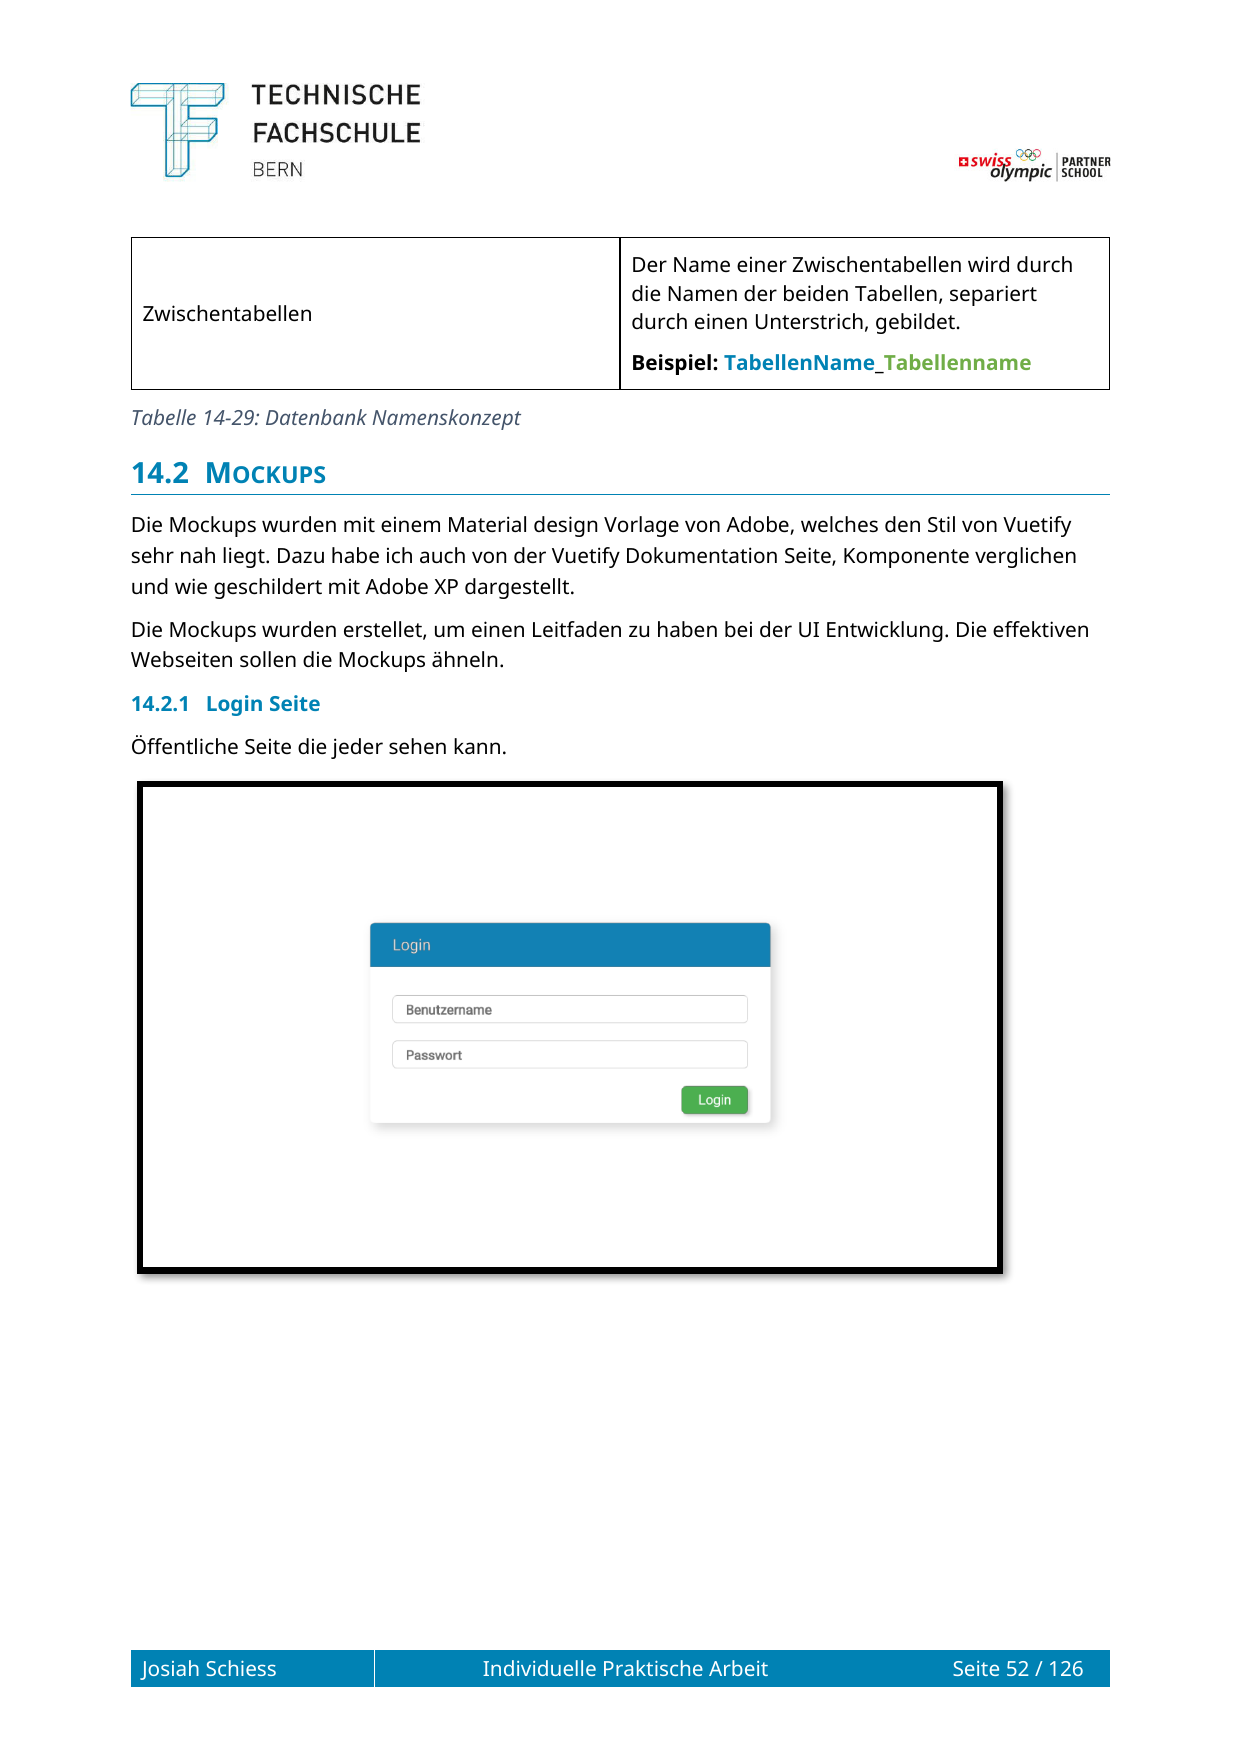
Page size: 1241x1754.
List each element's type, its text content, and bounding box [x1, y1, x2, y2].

subtitle Login Seite [131, 689, 1110, 717]
picture [130, 83, 1111, 210]
text Die Mockups wurden erstellet, um einen Leitfaden zu haben bei der UI Entwicklung. Die effektiven Webseiten sollen die Mockups ähneln. [131, 615, 1110, 674]
table_cell Der Name einer Zwischentabellen wird durch die Namen der beiden Tabellen, separiert durch einen Unterstrich, gebildet. Beispiel: TabellenName_Tabellenname [621, 238, 1109, 389]
table_cell Zwischentabellen [132, 238, 619, 389]
picture [143, 787, 997, 1267]
subtitle Mockups [131, 452, 1110, 494]
text Die Mockups wurden mit einem Material design Vorlage von Adobe, welches den Stil von Vuetify sehr nah liegt. Dazu habe ich auch von der Vuetify Dokumentation Seite, Komponente verglichen und wie geschildert mit Adobe XP dargestellt. [131, 511, 1110, 600]
text Öffentliche Seite die jeder sehen kann. [131, 732, 1110, 760]
